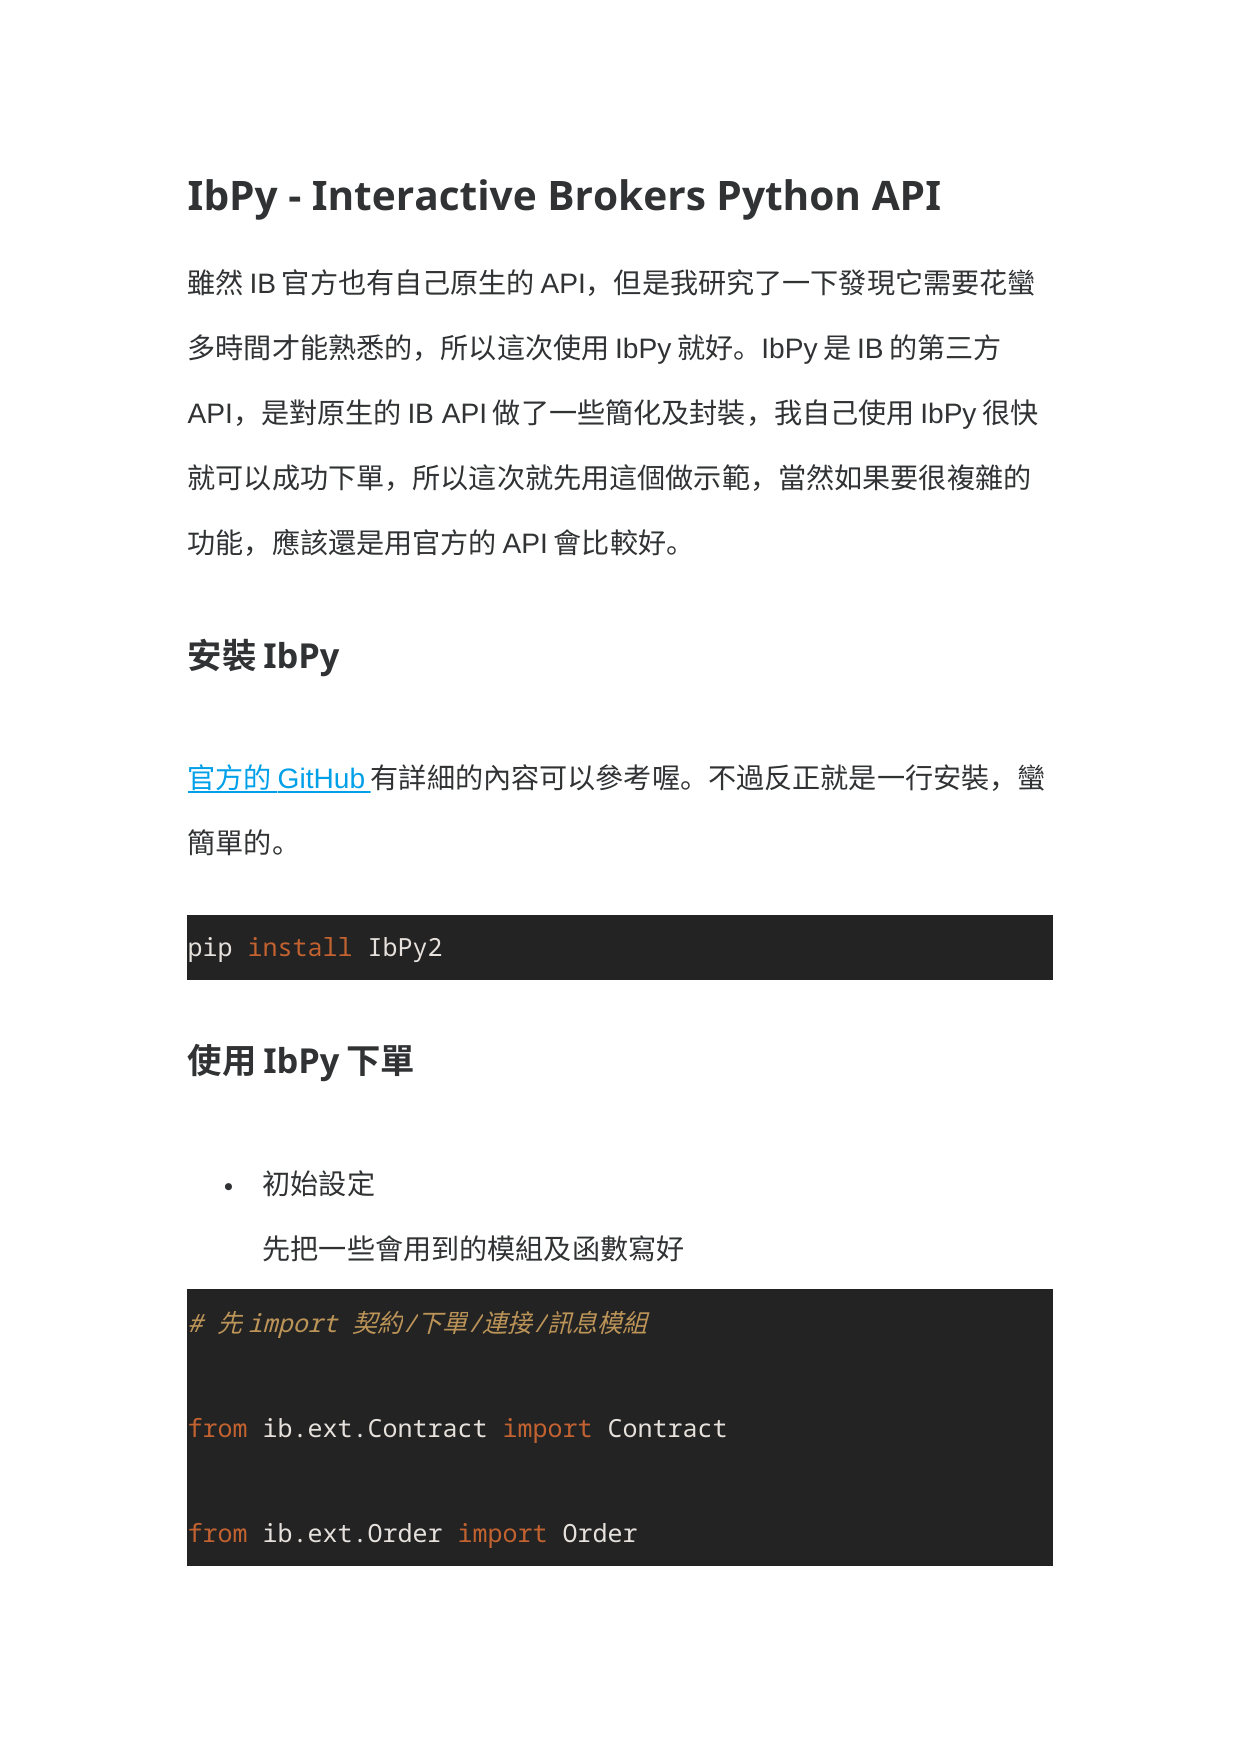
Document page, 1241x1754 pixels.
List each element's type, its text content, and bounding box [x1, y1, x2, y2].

text 雖然IB官方也有自己原生的API，但是我研究了一下發現它需要花蠻多時間才能熟悉的，所以這次使用IbPy就好。IbPy是IB的第三方API，是對原生的IB API做了一些簡化及封裝，我自己使用IbPy很快就可以成功下單，所以這次就先用這個做示範，當然如果要很複雜的功能，應該還是用官方的API會比較好。 [187, 249, 1053, 574]
text pip install IbPy2 [187, 915, 1053, 980]
text from ib.ext.Order import Order [187, 1501, 1053, 1566]
subtitle IbPy - Interactive Brokers Python API [187, 162, 1053, 227]
text 官方的GitHub有詳細的內容可以參考喔。不過反正就是一行安裝，蠻簡單的。 [187, 744, 1053, 874]
list 初始設定 先把一些會用到的模組及函數寫好 [225, 1150, 1053, 1280]
text from ib.ext.Contract import Contract [187, 1395, 1053, 1460]
text # 先import 契約/下單/連接/訊息模組 [187, 1289, 1053, 1354]
subtitle 使用IbPy下單 [187, 1027, 1053, 1092]
subtitle 安裝IbPy [187, 621, 1053, 686]
